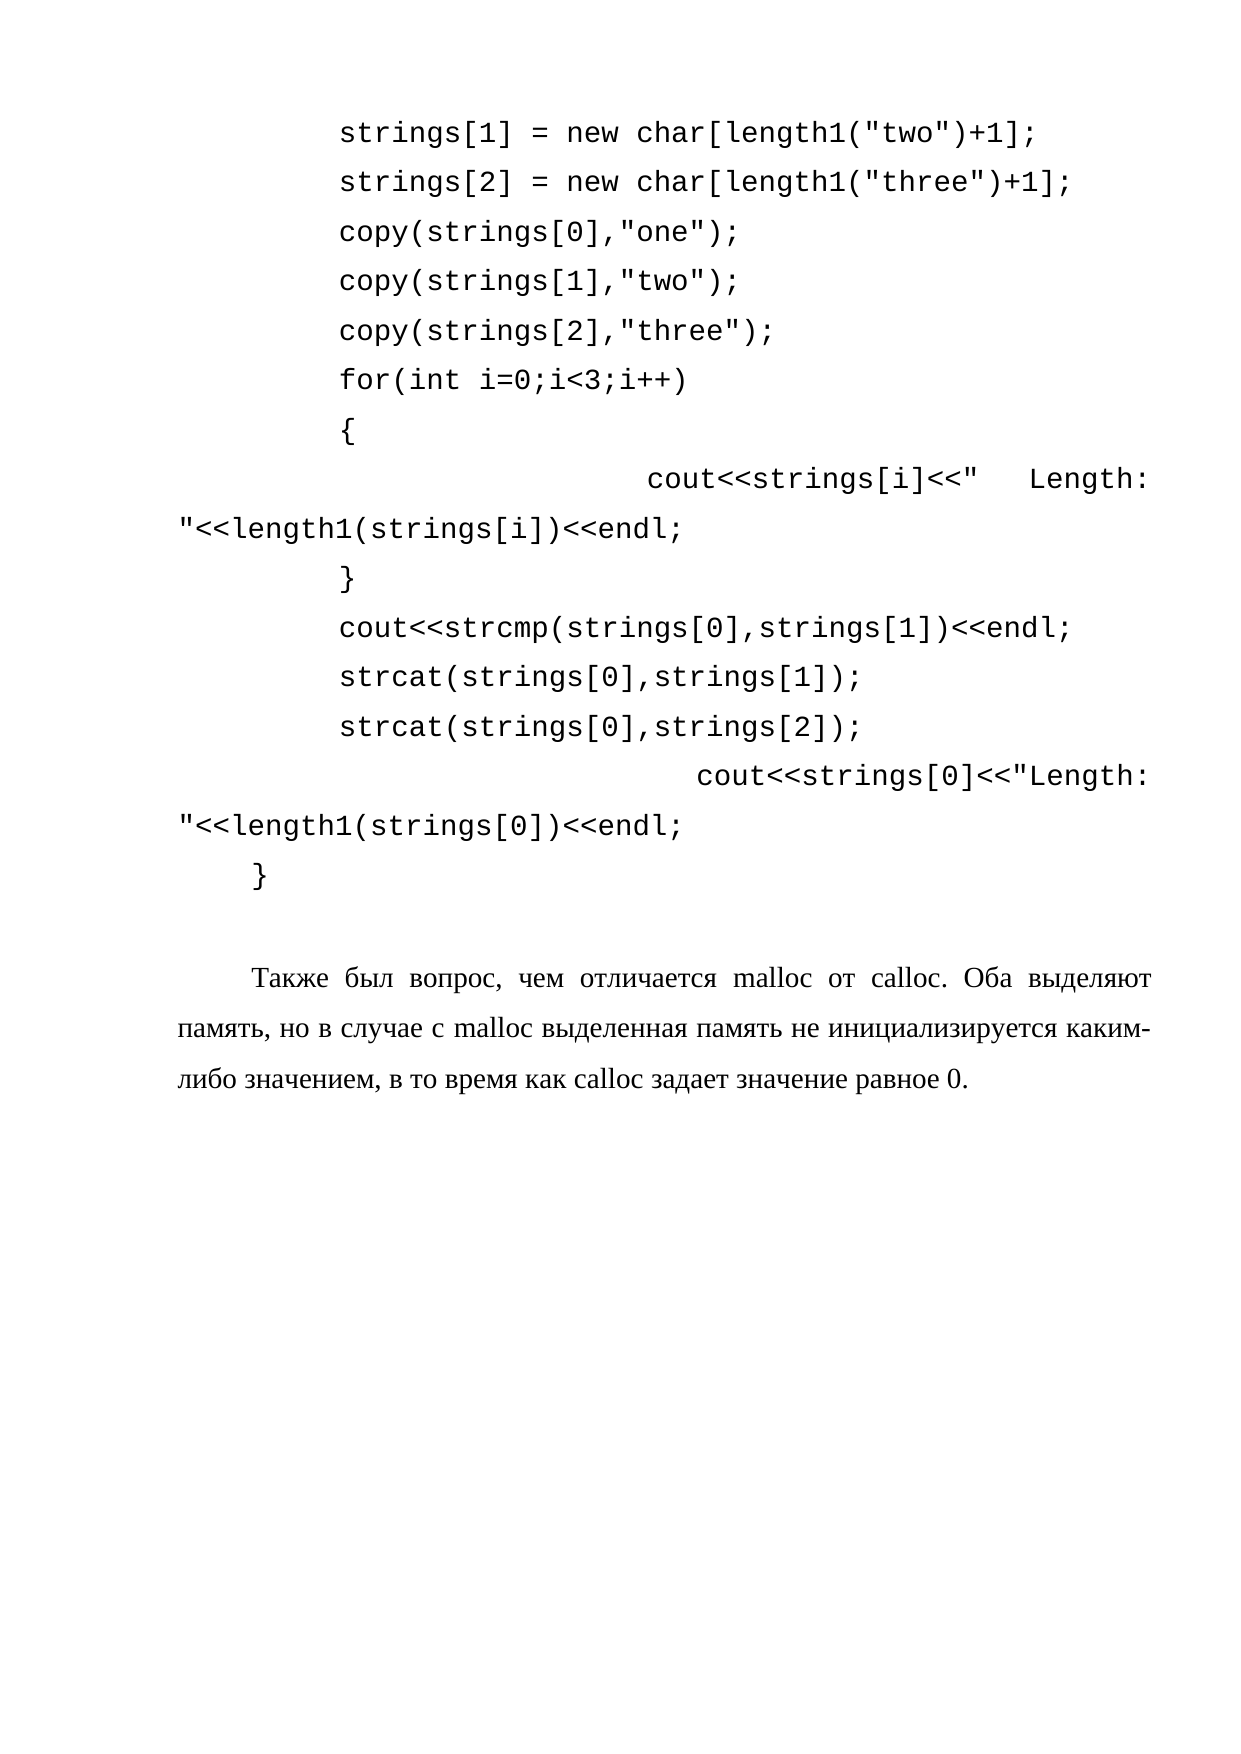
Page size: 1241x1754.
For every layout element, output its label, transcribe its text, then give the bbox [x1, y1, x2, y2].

text cout<<strings[0]<<"Length: "<<length1(strings[0])<<endl; [177, 761, 1152, 844]
text strings[1] = new char[length1("two")+1]; [177, 118, 1152, 151]
text for(int i=0;i<3;i++) [177, 366, 1152, 398]
text cout<<strcmp(strings[0],strings[1])<<endl; [177, 613, 1152, 646]
text copy(strings[2],"three"); [177, 316, 1152, 349]
text copy(strings[0],"one"); [177, 217, 1152, 250]
text strcat(strings[0],strings[1]); [177, 662, 1152, 695]
text } [177, 860, 1152, 893]
text { [177, 415, 1152, 448]
text copy(strings[1],"two"); [177, 267, 1152, 299]
text strings[2] = new char[length1("three")+1]; [177, 168, 1152, 201]
text cout<<strings[i]<<" Length: "<<length1(strings[i])<<endl; [177, 464, 1152, 547]
text Также был вопрос, чем отличается malloc от calloc. Оба выделяют память, но в случае с malloc выделенная память не инициализируется каким-либо значением, в то время как calloc задает значение равное 0. [177, 960, 1152, 1094]
text strcat(strings[0],strings[2]); [177, 712, 1152, 745]
text } [177, 563, 1152, 596]
